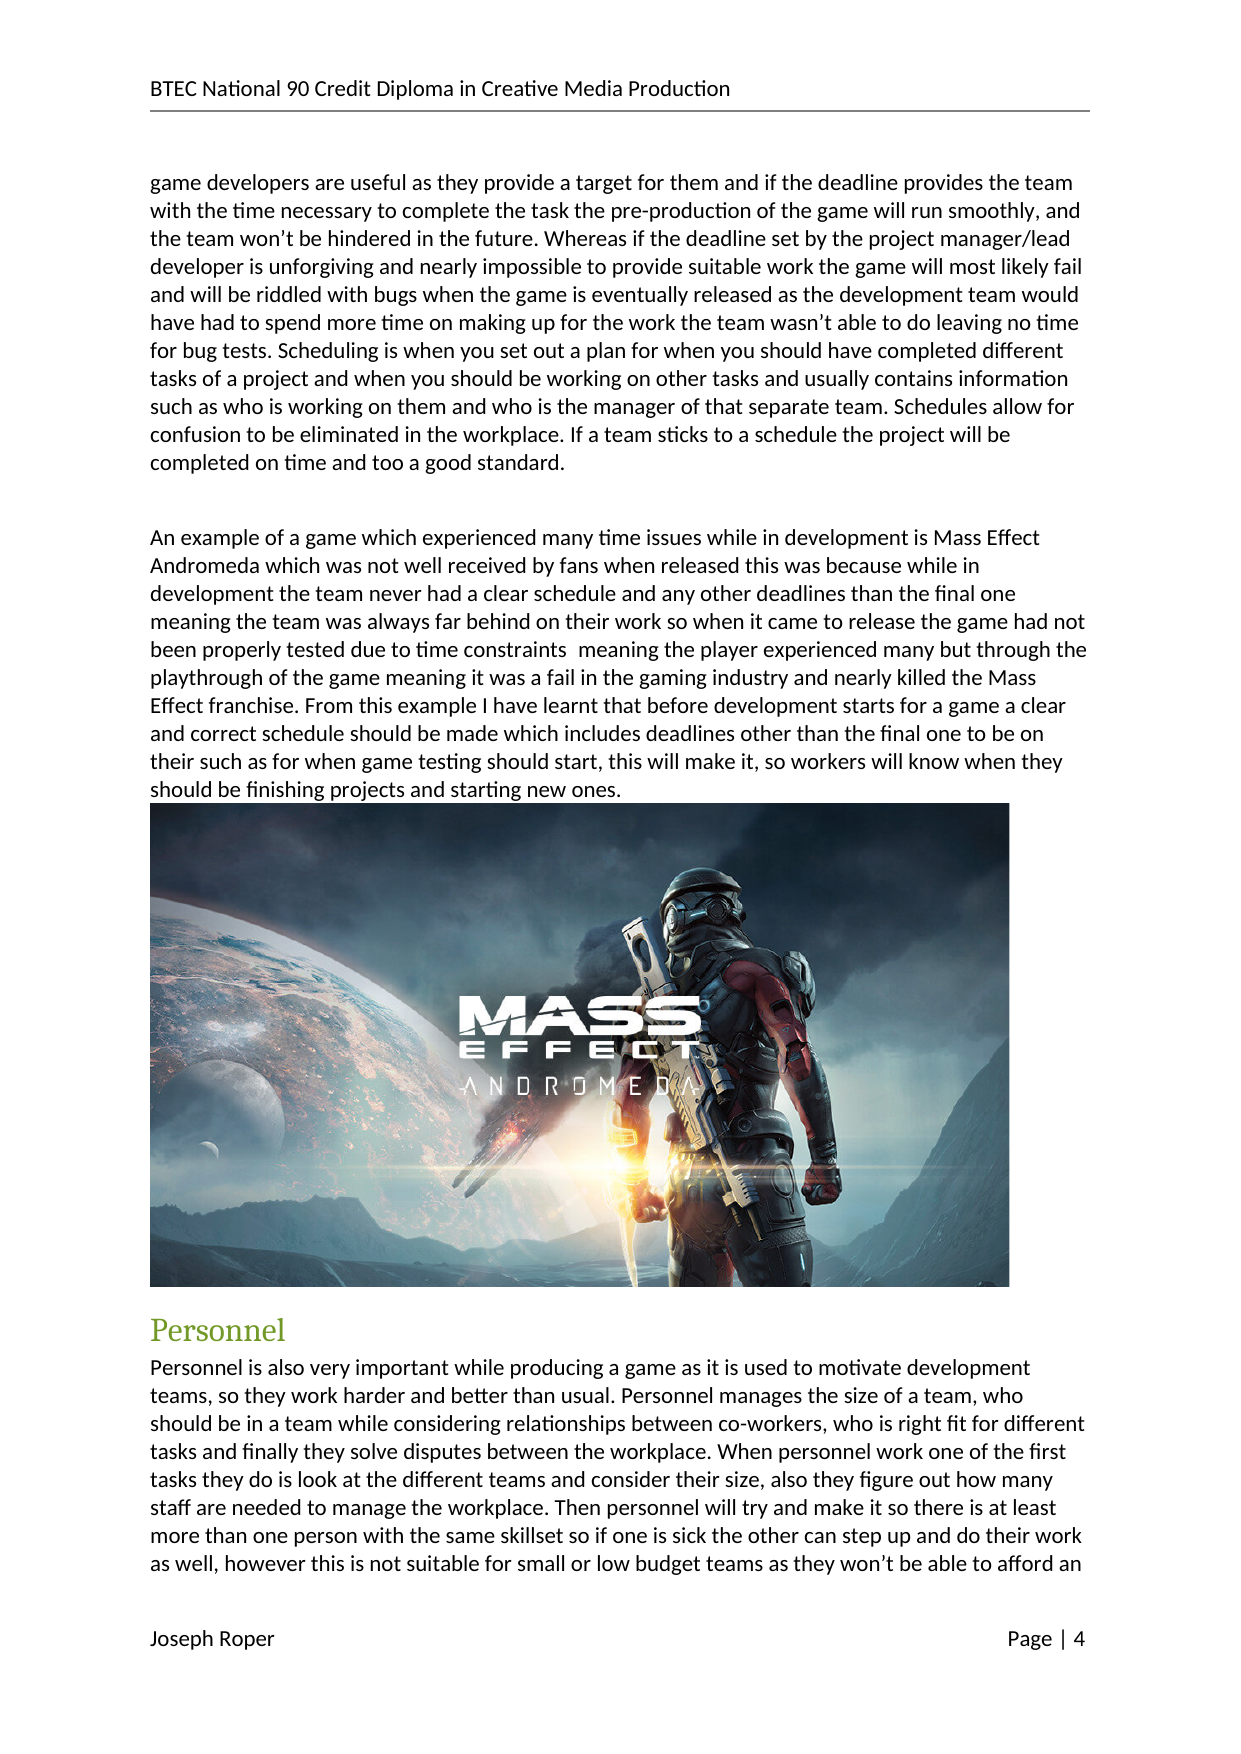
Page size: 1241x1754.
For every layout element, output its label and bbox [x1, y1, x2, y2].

picture [150, 803, 1010, 1287]
